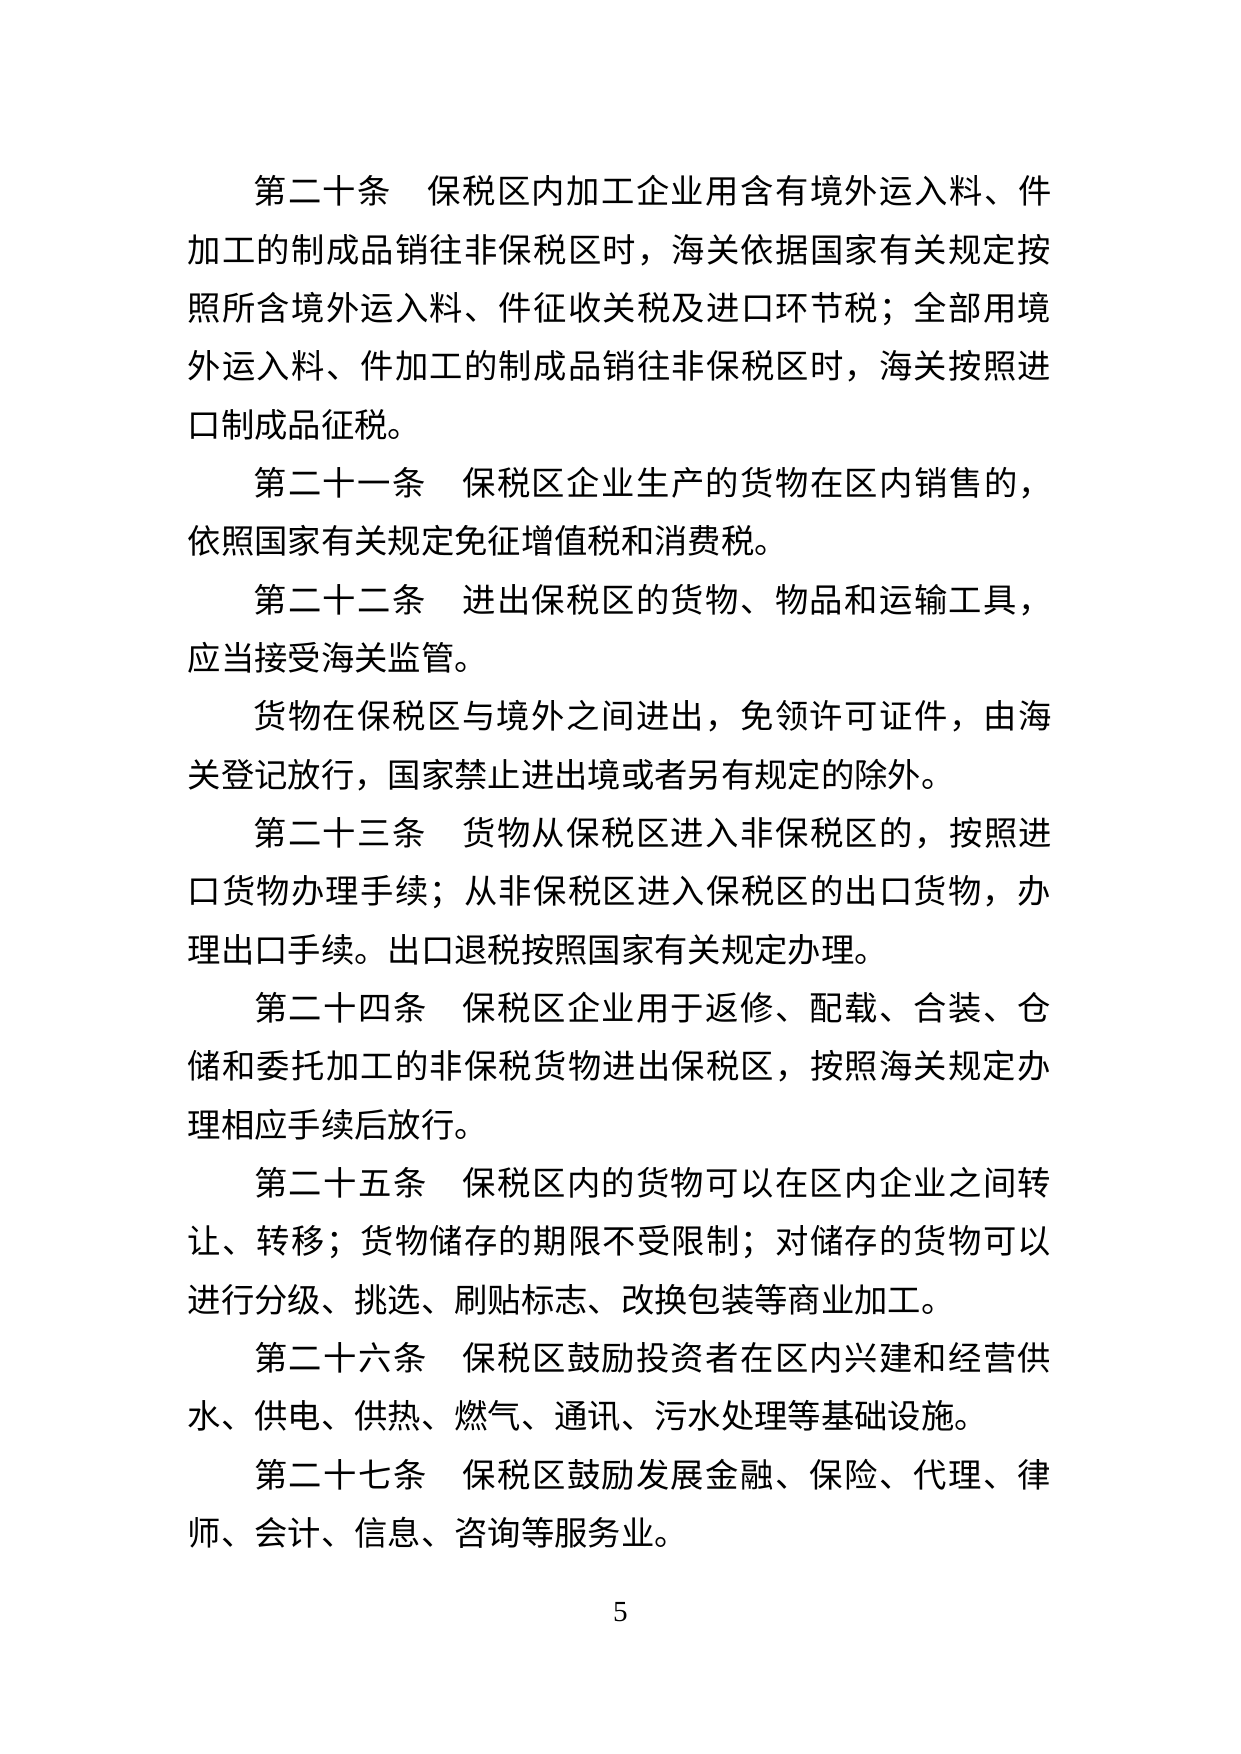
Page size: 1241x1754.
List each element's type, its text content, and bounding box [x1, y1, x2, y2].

text 第二十四条 保税区企业用于返修、配载、合装、仓储和委托加工的非保税货物进出保税区，按照海关规定办理相应手续后放行。 [187, 974, 1053, 1149]
text 第二十三条 货物从保税区进入非保税区的，按照进口货物办理手续；从非保税区进入保税区的出口货物，办理出口手续。出口退税按照国家有关规定办理。 [187, 799, 1053, 974]
text 第二十六条 保税区鼓励投资者在区内兴建和经营供水、供电、供热、燃气、通讯、污水处理等基础设施。 [187, 1324, 1053, 1440]
text 第二十七条 保税区鼓励发展金融、保险、代理、律师、会计、信息、咨询等服务业。 [187, 1440, 1053, 1557]
text 货物在保税区与境外之间进出，免领许可证件，由海关登记放行，国家禁止进出境或者另有规定的除外。 [187, 682, 1053, 799]
text 第二十一条 保税区企业生产的货物在区内销售的，依照国家有关规定免征增值税和消费税。 [187, 449, 1053, 565]
text 第二十二条 进出保税区的货物、物品和运输工具，应当接受海关监管。 [187, 565, 1053, 682]
text 第二十五条 保税区内的货物可以在区内企业之间转让、转移；货物储存的期限不受限制；对储存的货物可以进行分级、挑选、刷贴标志、改换包装等商业加工。 [187, 1149, 1053, 1324]
text 第二十条 保税区内加工企业用含有境外运入料、件加工的制成品销往非保税区时，海关依据国家有关规定按照所含境外运入料、件征收关税及进口环节税；全部用境外运入料、件加工的制成品销往非保税区时，海关按照进口制成品征税。 [187, 157, 1053, 449]
